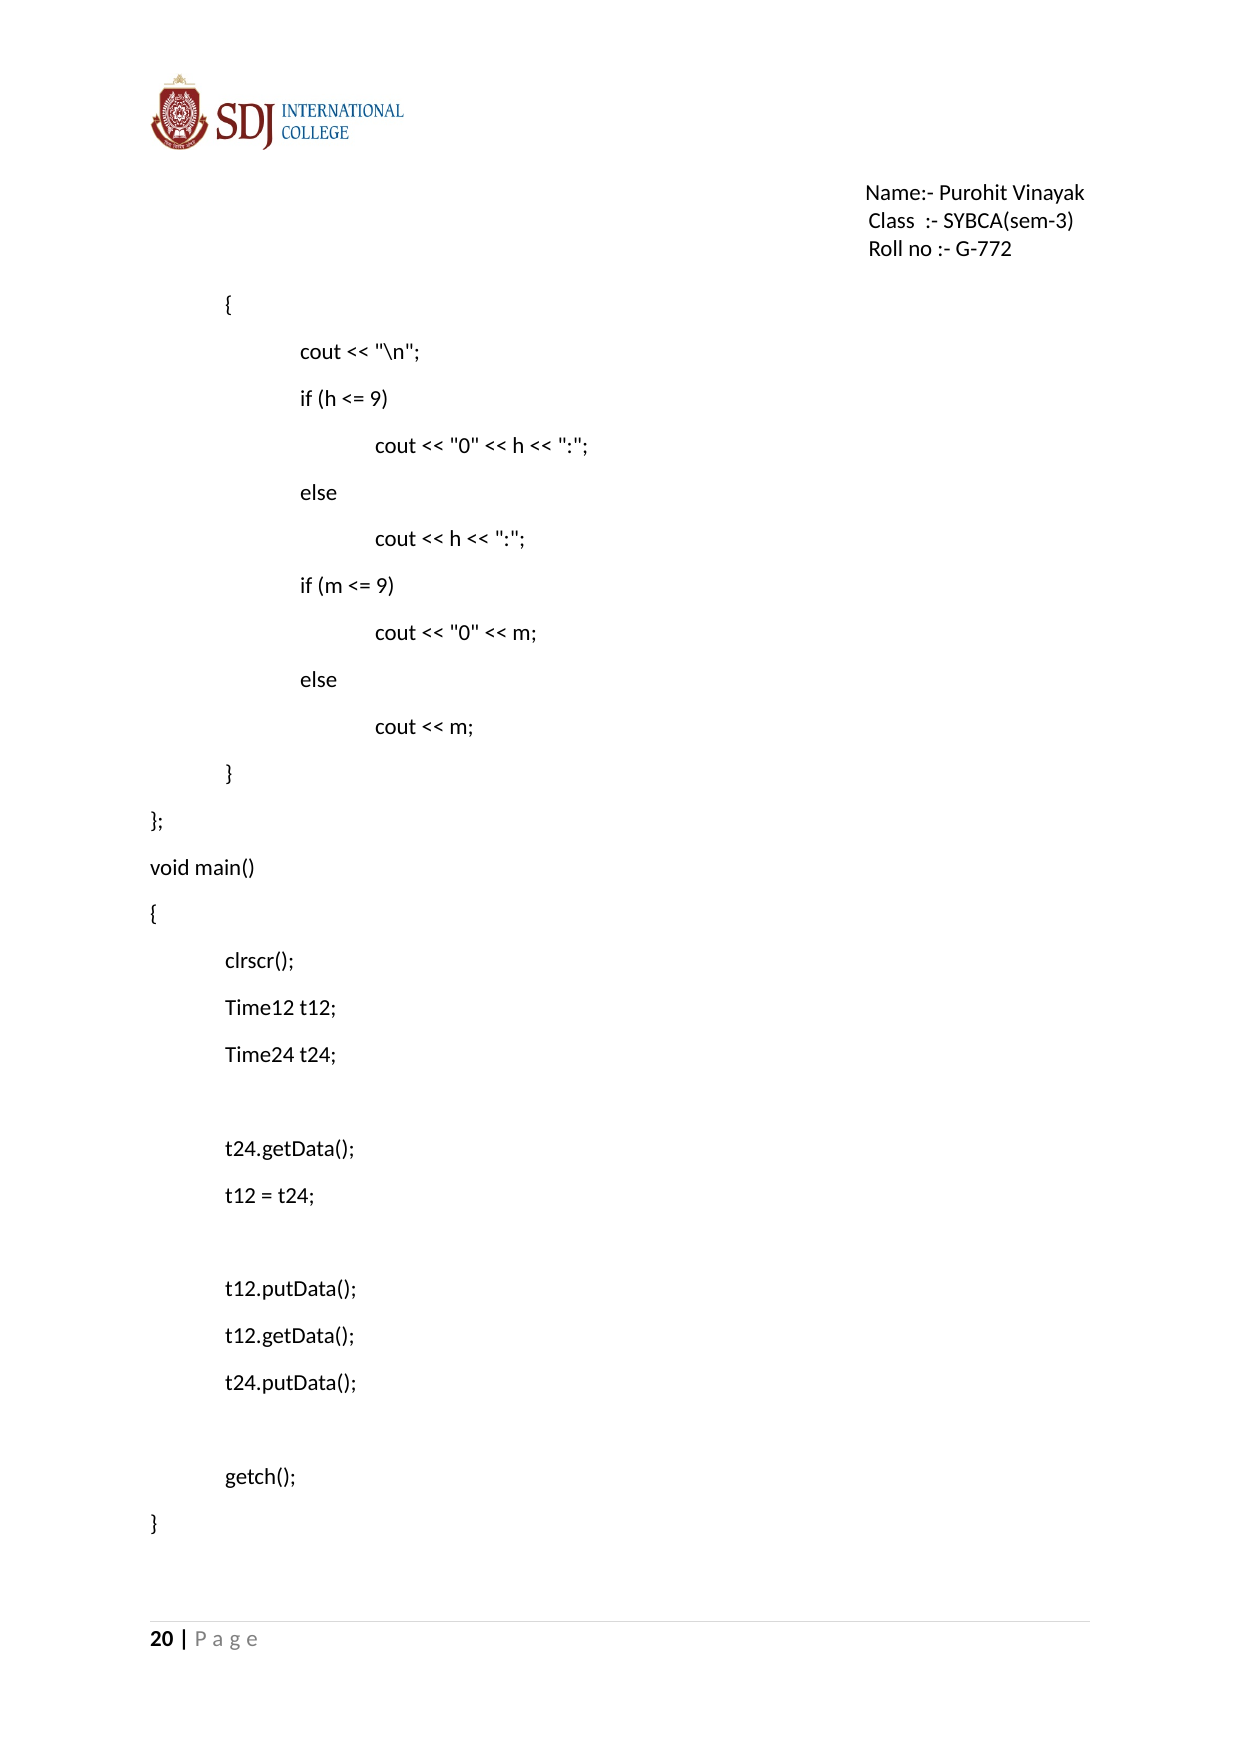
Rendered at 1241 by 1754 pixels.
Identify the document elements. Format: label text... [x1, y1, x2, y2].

text } [150, 1509, 1090, 1537]
picture [150, 73, 404, 150]
text cout << "0" << m; [150, 618, 1090, 646]
text else [150, 478, 1090, 506]
text }; [150, 806, 1090, 834]
text } [150, 759, 1090, 787]
text Time24 t24; [150, 1040, 1090, 1068]
text else [150, 665, 1090, 693]
text t24.putData(); [150, 1368, 1090, 1396]
text getch(); [150, 1462, 1090, 1490]
text t12.putData(); [150, 1274, 1090, 1302]
text cout << "\n"; [150, 337, 1090, 365]
text t12 = t24; [150, 1181, 1090, 1209]
text { [150, 290, 1090, 318]
text cout << h << ":"; [150, 524, 1090, 552]
text if (m <= 9) [150, 571, 1090, 599]
text t24.getData(); [150, 1134, 1090, 1162]
text clrscr(); [150, 946, 1090, 974]
text { [150, 899, 1090, 927]
text cout << m; [150, 712, 1090, 740]
text Time12 t12; [150, 993, 1090, 1021]
text if (h <= 9) [150, 384, 1090, 412]
text cout << "0" << h << ":"; [150, 431, 1090, 459]
text void main() [150, 853, 1090, 881]
text t12.getData(); [150, 1321, 1090, 1349]
